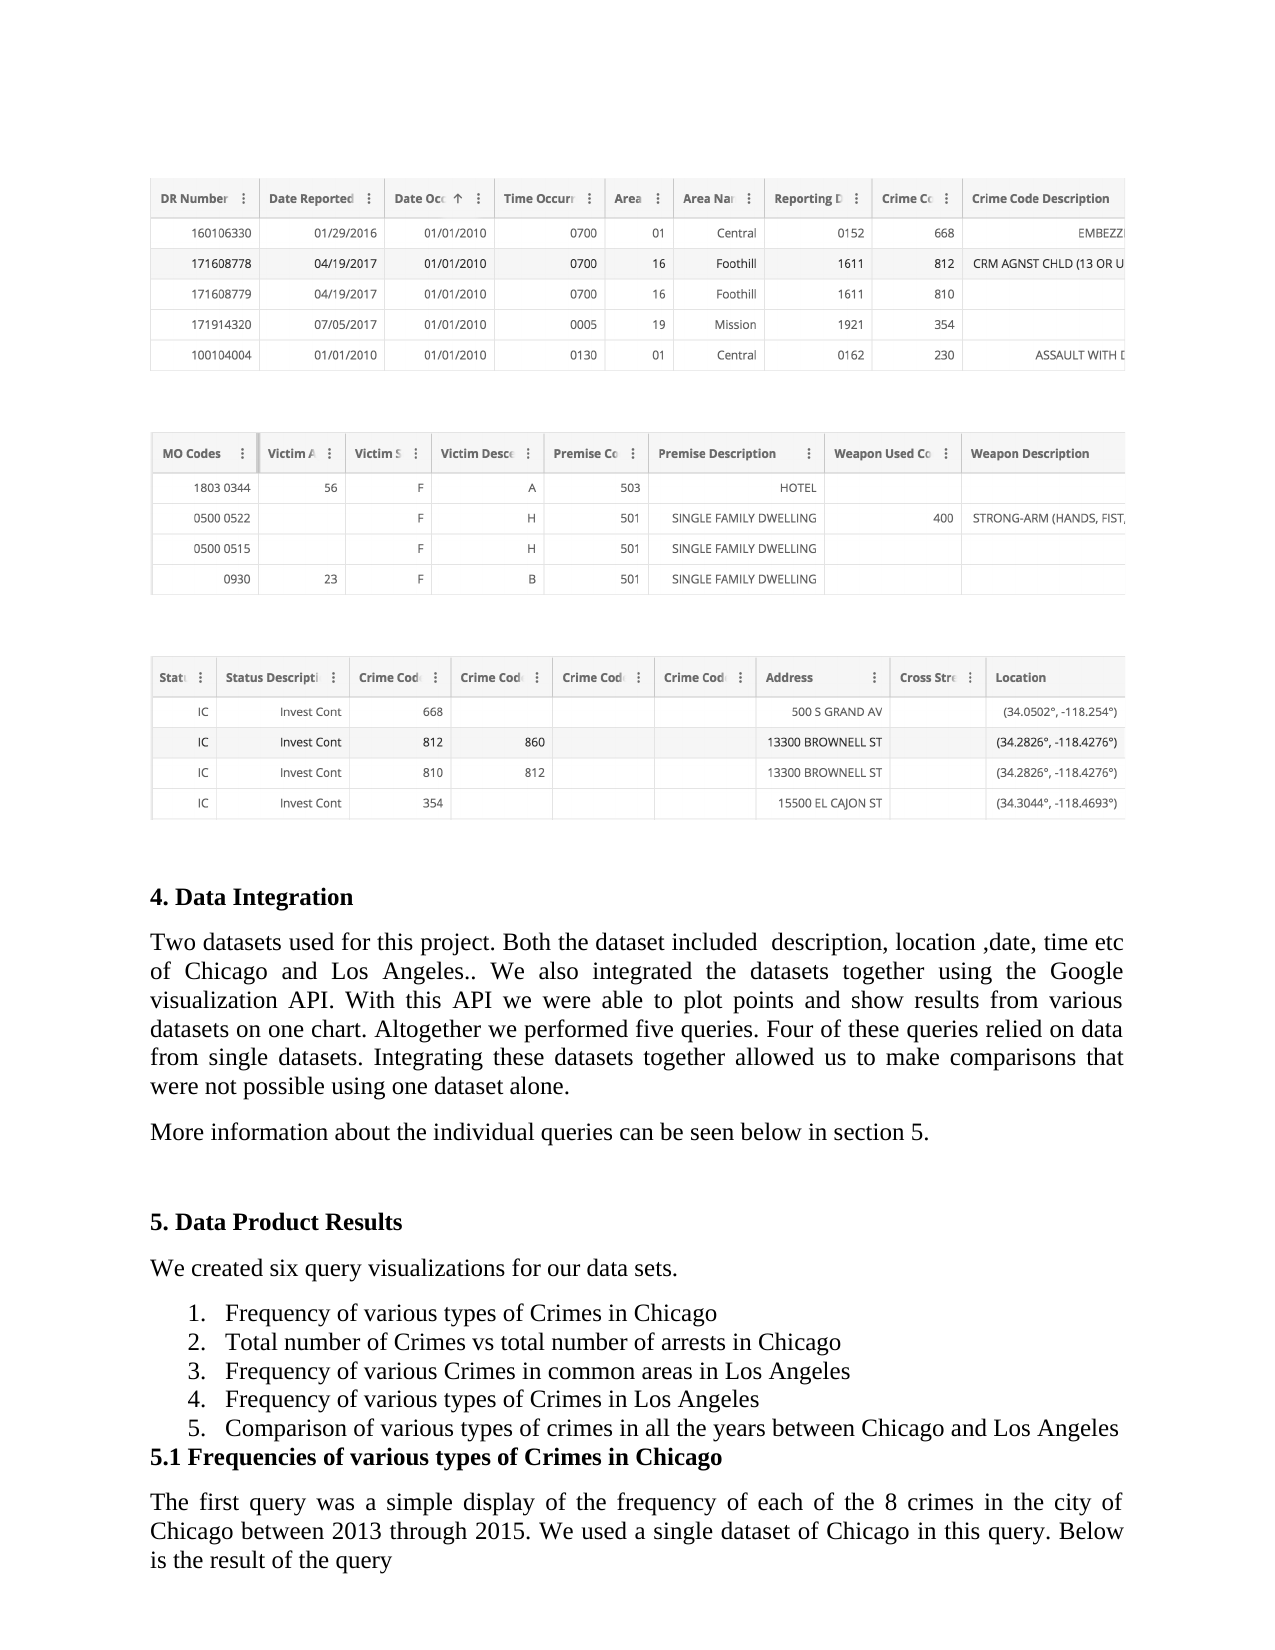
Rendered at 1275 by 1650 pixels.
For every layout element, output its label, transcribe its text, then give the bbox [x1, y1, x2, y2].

list Total number of Crimes vs total number of arrests in Chicago [187, 1327, 1125, 1356]
list Frequency of various Crimes in common areas in Los Angeles [187, 1356, 1125, 1384]
picture [150, 656, 1125, 820]
text 5.1 Frequencies of various types of Crimes in Chicago [150, 1442, 1125, 1471]
text More information about the individual queries can be seen below in section 5. [150, 1117, 1125, 1145]
text Two datasets used for this project. Both the dataset included description, location ,date, time etc of Chicago and Los Angeles.. We also integrated the datasets together using the Google visualization API. With this API we were able to plot points and show results from various datasets on one chart. Altogether we performed five queries. Four of these queries relied on data from single datasets. Integrating these datasets together allowed us to make comparisons that were not possible using one dataset alone. [150, 927, 1125, 1100]
text The first query was a simple display of the frequency of each of the 8 crimes in the city of Chicago between 2013 through 2015. We used a single dataset of Chicago in this query. Below is the result of the query [150, 1487, 1125, 1574]
list Comparison of various types of crimes in all the years between Chicago and Los Angeles [187, 1413, 1125, 1442]
list Frequency of various types of Crimes in Los Angeles [187, 1384, 1125, 1413]
list Frequency of various types of Crimes in Chicago [187, 1298, 1125, 1327]
text 5. Data Product Results [150, 1207, 1125, 1236]
picture [150, 178, 1125, 371]
text We created six query visualizations for our data sets. [150, 1253, 1125, 1282]
picture [150, 432, 1125, 595]
text 4. Data Integration [150, 882, 1125, 911]
